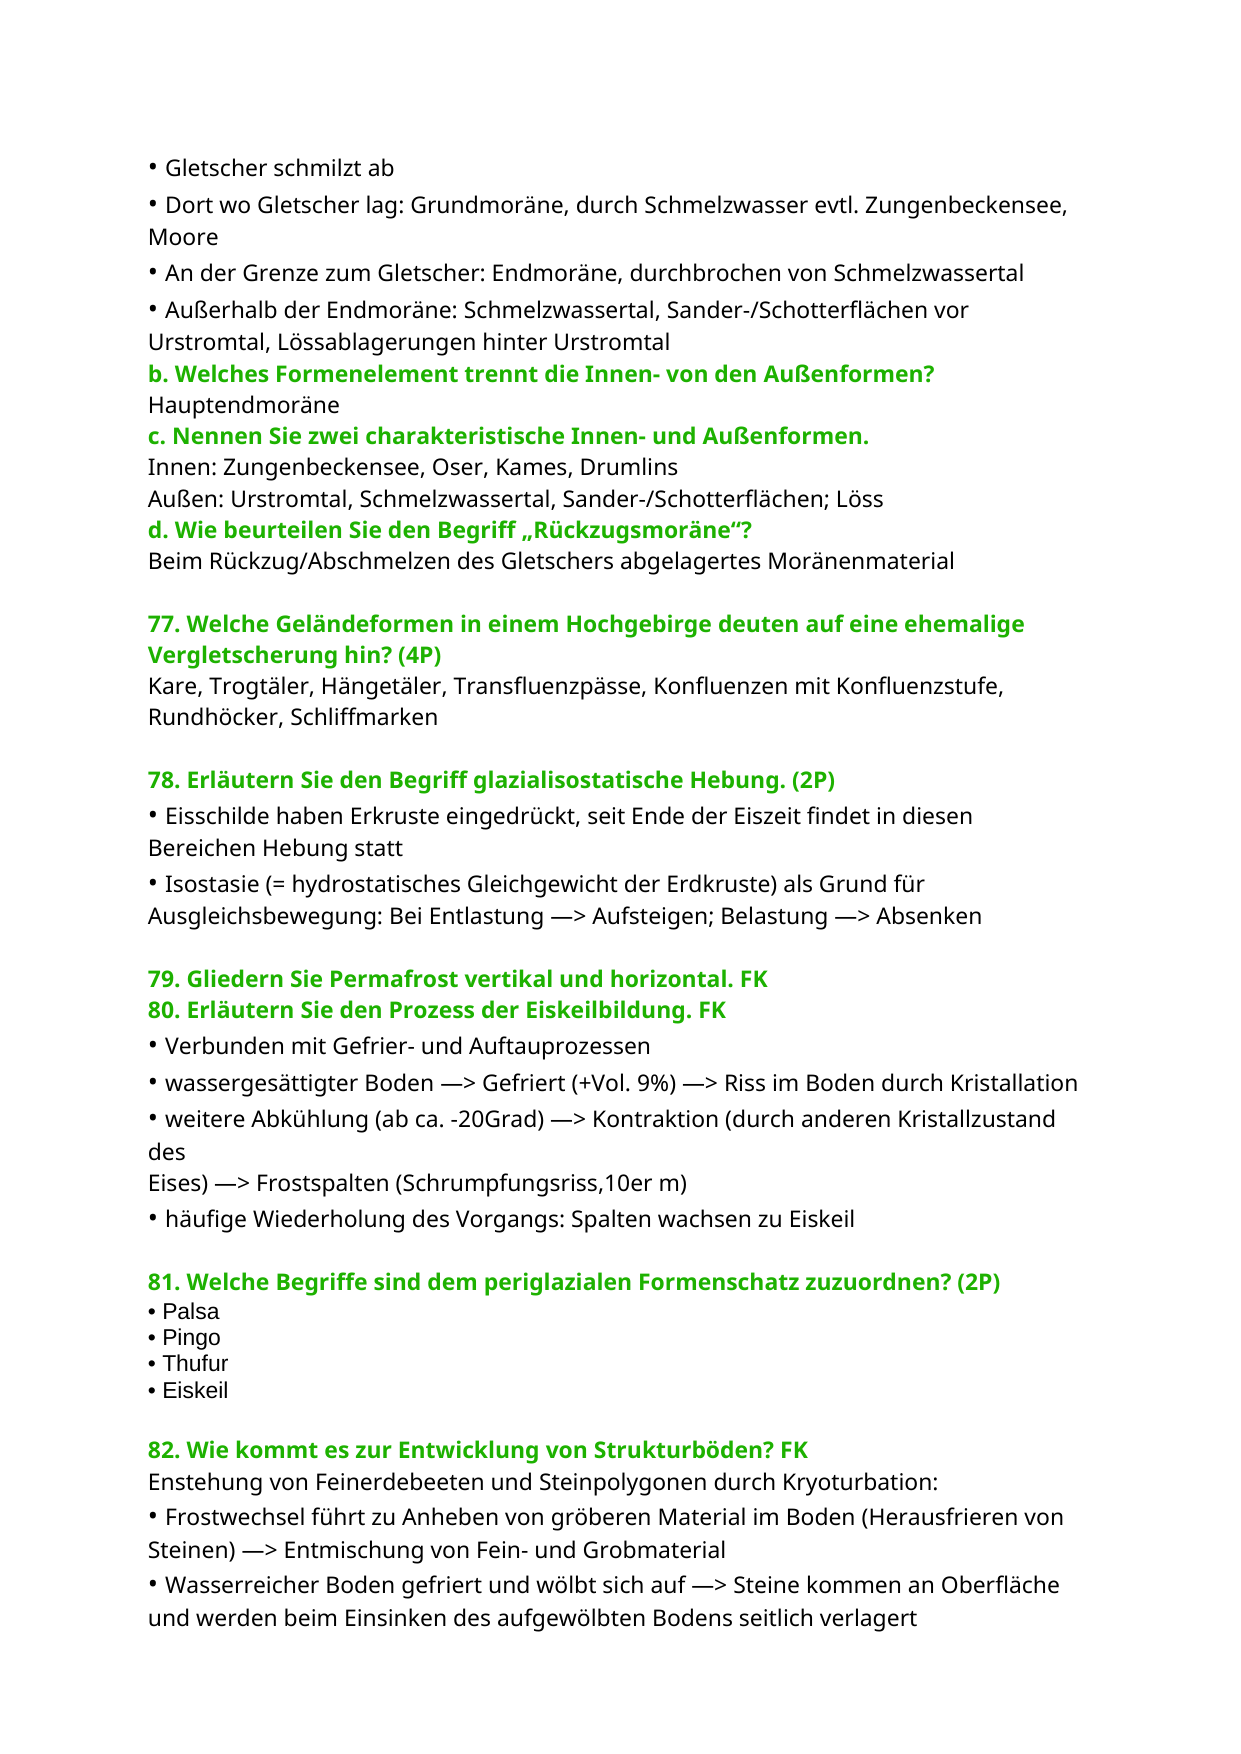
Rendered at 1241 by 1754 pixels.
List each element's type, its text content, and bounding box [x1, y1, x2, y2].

text • Palsa [148, 1298, 1093, 1324]
text Kare, Trogtäler, Hängetäler, Transfluenzpässe, Konfluenzen mit Konfluenzstufe, [148, 670, 1093, 701]
text Eises) —> Frostspalten (Schrumpfungsriss,10er m) [148, 1167, 1093, 1198]
text 82. Wie kommt es zur Entwicklung von Strukturböden? FK [148, 1434, 1093, 1466]
text Moore [148, 221, 1093, 253]
text 79. Gliedern Sie Permafrost vertikal und horizontal. FK [148, 963, 1093, 994]
text 78. Erläutern Sie den Begriff glazialisostatische Hebung. (2P) [148, 764, 1093, 795]
text Bereichen Hebung statt [148, 832, 1093, 863]
text 81. Welche Begriffe sind dem periglazialen Formenschatz zuzuordnen? (2P) [148, 1266, 1093, 1298]
text und werden beim Einsinken des aufgewölbten Bodens seitlich verlagert [148, 1602, 1093, 1633]
text • Außerhalb der Endmoräne: Schmelzwassertal, Sander-/Schotterflächen vor [148, 289, 1093, 326]
text Enstehung von Feinerdebeeten und Steinpolygonen durch Kryoturbation: [148, 1466, 1093, 1497]
text Innen: Zungenbeckensee, Oser, Kames, Drumlins [148, 451, 1093, 483]
text Außen: Urstromtal, Schmelzwassertal, Sander-/Schotterflächen; Löss [148, 483, 1093, 514]
text 77. Welche Geländeformen in einem Hochgebirge deuten auf eine ehemalige [148, 608, 1093, 639]
text c. Nennen Sie zwei charakteristische Innen- und Außenformen. [148, 420, 1093, 451]
text • Frostwechsel führt zu Anheben von gröberen Material im Boden (Herausfrieren von [148, 1497, 1093, 1534]
text • Verbunden mit Gefrier- und Auftauprozessen [148, 1025, 1093, 1062]
text Urstromtal, Lössablagerungen hinter Urstromtal [148, 326, 1093, 358]
text d. Wie beurteilen Sie den Begriff „Rückzugsmoräne“? [148, 514, 1093, 545]
text Vergletscherung hin? (4P) [148, 639, 1093, 670]
text • Isostasie (= hydrostatisches Gleichgewicht der Erdkruste) als Grund für [148, 863, 1093, 900]
text Hauptendmoräne [148, 389, 1093, 420]
text 80. Erläutern Sie den Prozess der Eiskeilbildung. FK [148, 994, 1093, 1025]
text Steinen) —> Entmischung von Fein- und Grobmaterial [148, 1534, 1093, 1565]
text • weitere Abkühlung (ab ca. -20Grad) —> Kontraktion (durch anderen Kristallzustand des [148, 1099, 1093, 1167]
text • Gletscher schmilzt ab [148, 148, 1093, 184]
text Beim Rückzug/Abschmelzen des Gletschers abgelagertes Moränenmaterial [148, 545, 1093, 576]
text Rundhöcker, Schliffmarken [148, 701, 1093, 733]
text • Pingo [148, 1324, 1093, 1350]
text • An der Grenze zum Gletscher: Endmoräne, durchbrochen von Schmelzwassertal [148, 253, 1093, 289]
text • Eiskeil [148, 1377, 1093, 1403]
text • Wasserreicher Boden gefriert und wölbt sich auf —> Steine kommen an Oberfläche [148, 1565, 1093, 1602]
text • Dort wo Gletscher lag: Grundmoräne, durch Schmelzwasser evtl. Zungenbeckensee, [148, 184, 1093, 221]
text b. Welches Formenelement trennt die Innen- von den Außenformen? [148, 358, 1093, 389]
text • wassergesättigter Boden —> Gefriert (+Vol. 9%) —> Riss im Boden durch Kristallation [148, 1062, 1093, 1099]
text • Eisschilde haben Erkruste eingedrückt, seit Ende der Eiszeit findet in diesen [148, 795, 1093, 832]
text • Thufur [148, 1350, 1093, 1377]
text • häufige Wiederholung des Vorgangs: Spalten wachsen zu Eiskeil [148, 1198, 1093, 1235]
text Ausgleichsbewegung: Bei Entlastung —> Aufsteigen; Belastung —> Absenken [148, 900, 1093, 931]
